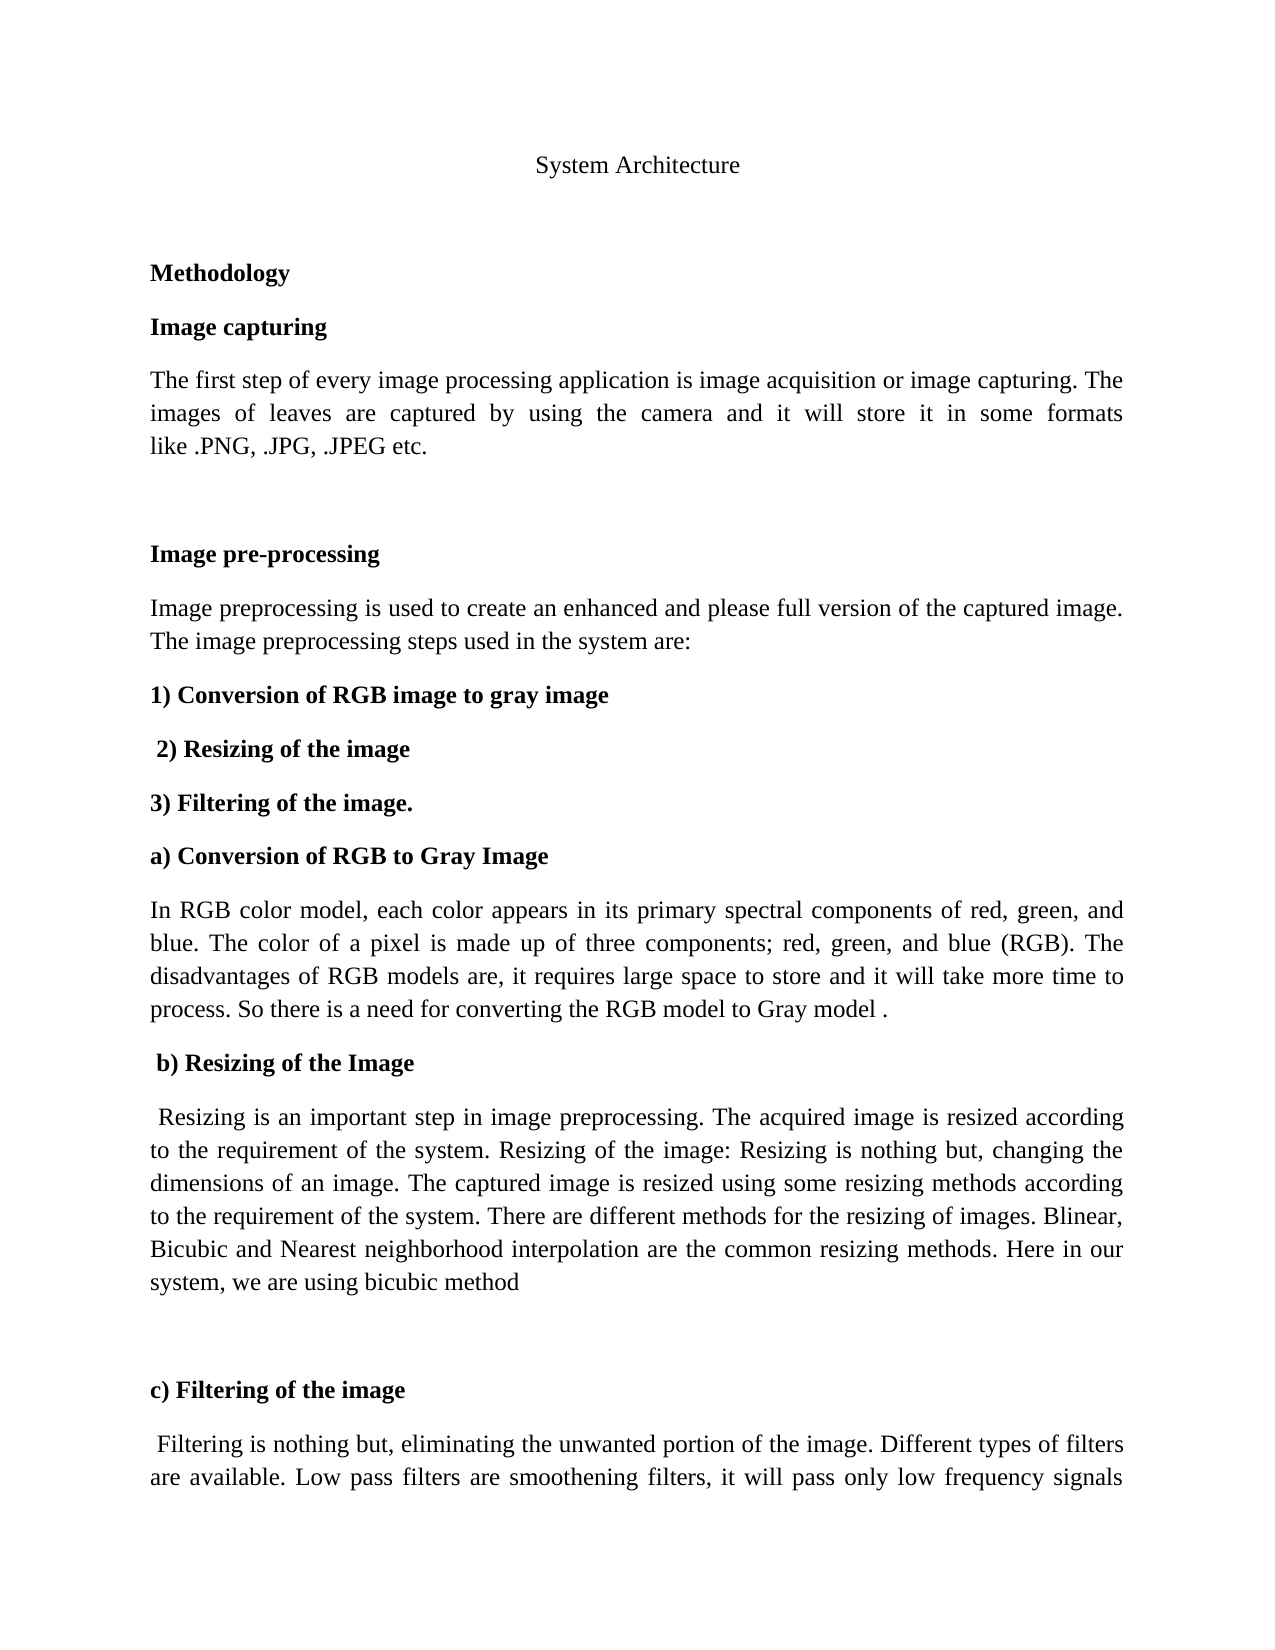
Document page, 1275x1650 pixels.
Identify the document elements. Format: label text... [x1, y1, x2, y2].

text The first step of every image processing application is image acquisition or image capturing. The images of leaves are captured by using the camera and it will store it in some formats like .PNG, .JPG, .JPEG etc. [150, 365, 1125, 460]
text In RGB color model, each color appears in its primary spectral components of red, green, and blue. The color of a pixel is made up of three components; red, green, and blue (RGB). The disadvantages of RGB models are, it requires large space to store and it will take more time to process. So there is a need for converting the RGB model to Gray model . [150, 895, 1125, 1023]
text Image capturing [150, 312, 1125, 340]
text 3) Filtering of the image. [150, 788, 1125, 816]
text Resizing is an important step in image preprocessing. The acquired image is resized according to the requirement of the system. Resizing of the image: Resizing is nothing but, changing the dimensions of an image. The captured image is resized using some resizing methods according to the requirement of the system. There are different methods for the resizing of images. Blinear, Bicubic and Nearest neighborhood interpolation are the common resizing methods. Here in our system, we are using bicubic method [150, 1102, 1125, 1296]
text a) Conversion of RGB to Gray Image [150, 841, 1125, 870]
text 2) Resizing of the image [150, 734, 1125, 762]
text Image preprocessing is used to create an enhanced and please full version of the captured image. The image preprocessing steps used in the system are: [150, 593, 1125, 655]
text c) Filtering of the image [150, 1375, 1125, 1404]
text System Architecture [150, 150, 1125, 179]
text b) Resizing of the Image [150, 1048, 1125, 1077]
text Image pre-processing [150, 539, 1125, 568]
text Methodology [150, 258, 1125, 286]
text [150, 1429, 1125, 1491]
text 1) Conversion of RGB image to gray image [150, 680, 1125, 709]
